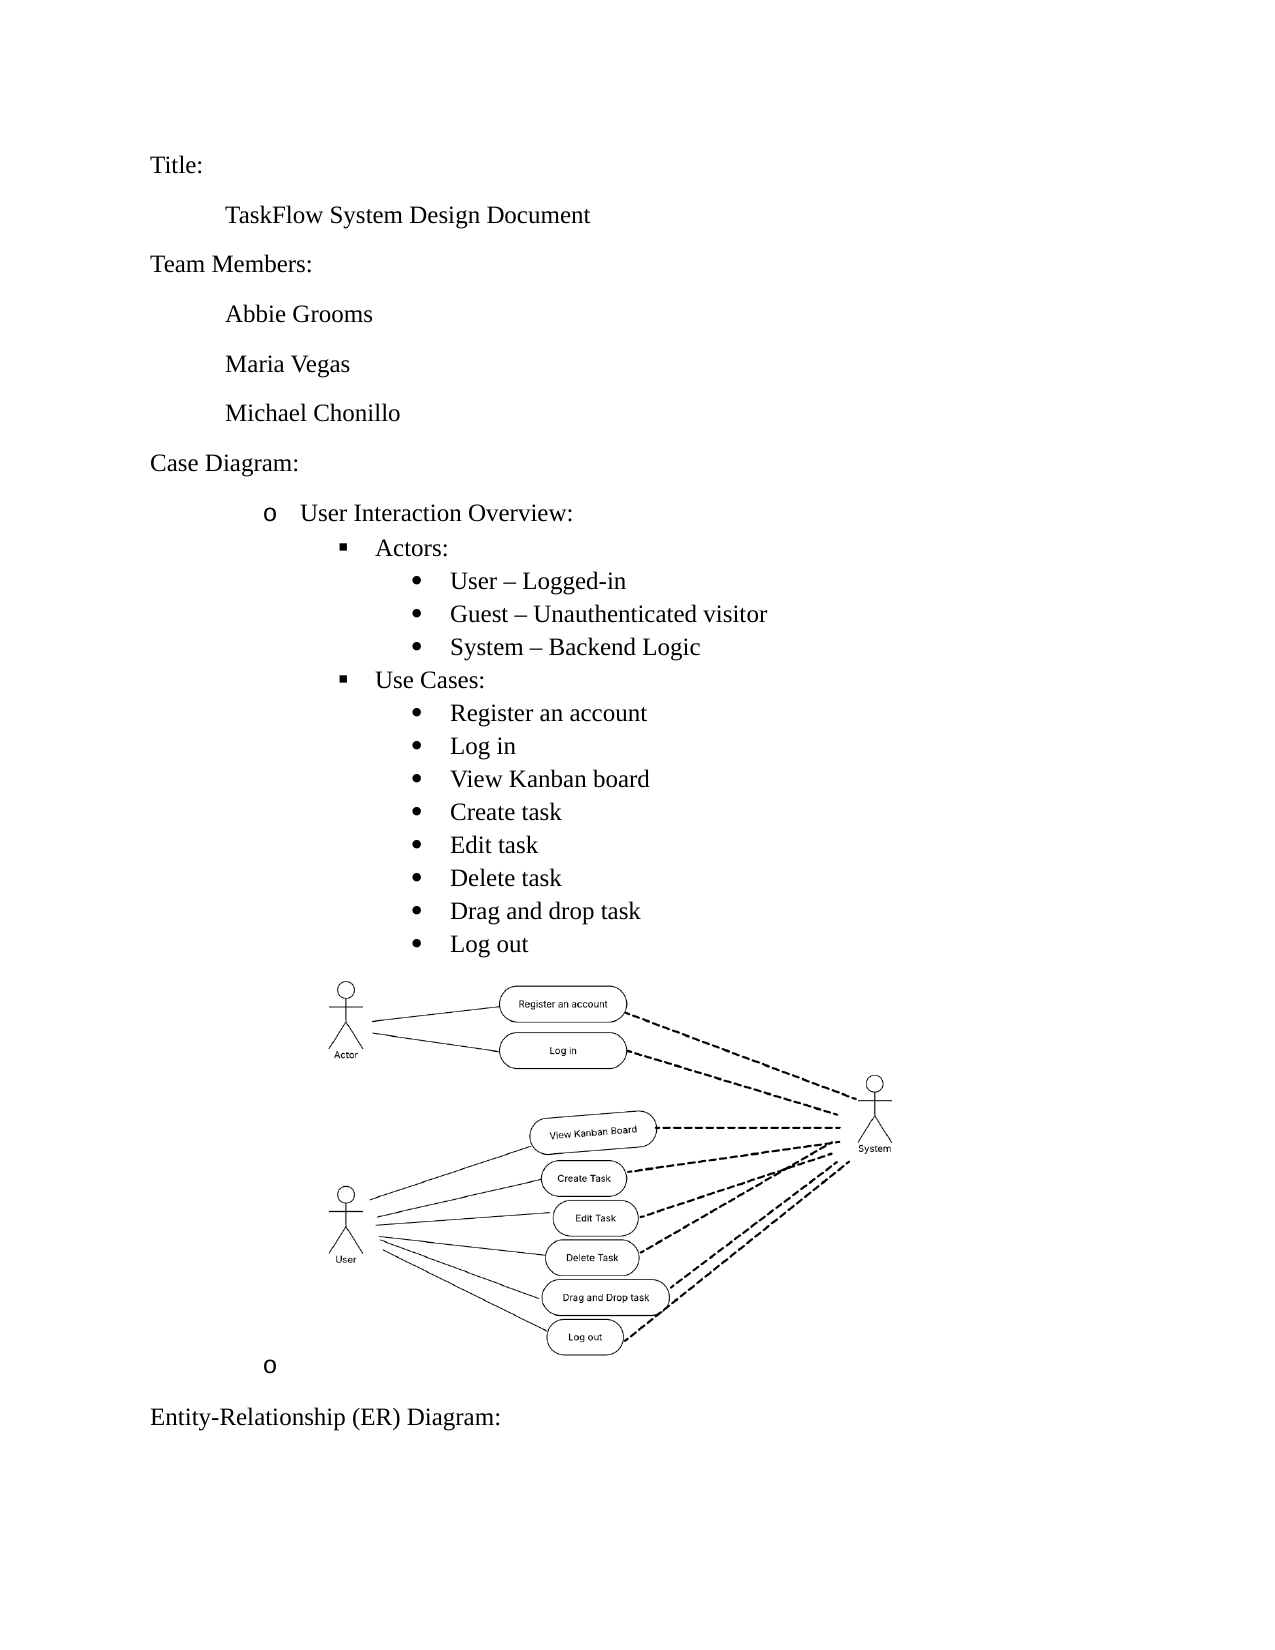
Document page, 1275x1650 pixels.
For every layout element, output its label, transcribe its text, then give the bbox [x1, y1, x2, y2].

text TaskFlow System Design Document [150, 200, 1125, 228]
list Delete task [412, 863, 1125, 892]
picture [300, 962, 920, 1374]
list Guest – Unauthenticated visitor [412, 599, 1125, 628]
text Entity-Relationship (ER) Diagram: [150, 1402, 1125, 1431]
list Use Cases: [337, 665, 1125, 694]
text Maria Vegas [150, 349, 1125, 377]
text Title: [150, 150, 1125, 179]
list Log in [412, 731, 1125, 760]
list System – Backend Logic [412, 632, 1125, 661]
text Abbie Grooms [150, 299, 1125, 328]
list User – Logged-in [412, 566, 1125, 595]
list Edit task [412, 830, 1125, 859]
text Team Members: [150, 249, 1125, 278]
list Log out [412, 929, 1125, 958]
list Register an account [412, 698, 1125, 727]
list Actors: [337, 533, 1125, 562]
text Michael Chonillo [150, 398, 1125, 427]
list Drag and drop task [412, 896, 1125, 925]
list View Kanban board [412, 764, 1125, 793]
list Create task [412, 797, 1125, 826]
text Case Diagram: [150, 448, 1125, 477]
list User Interaction Overview: [262, 498, 1125, 529]
